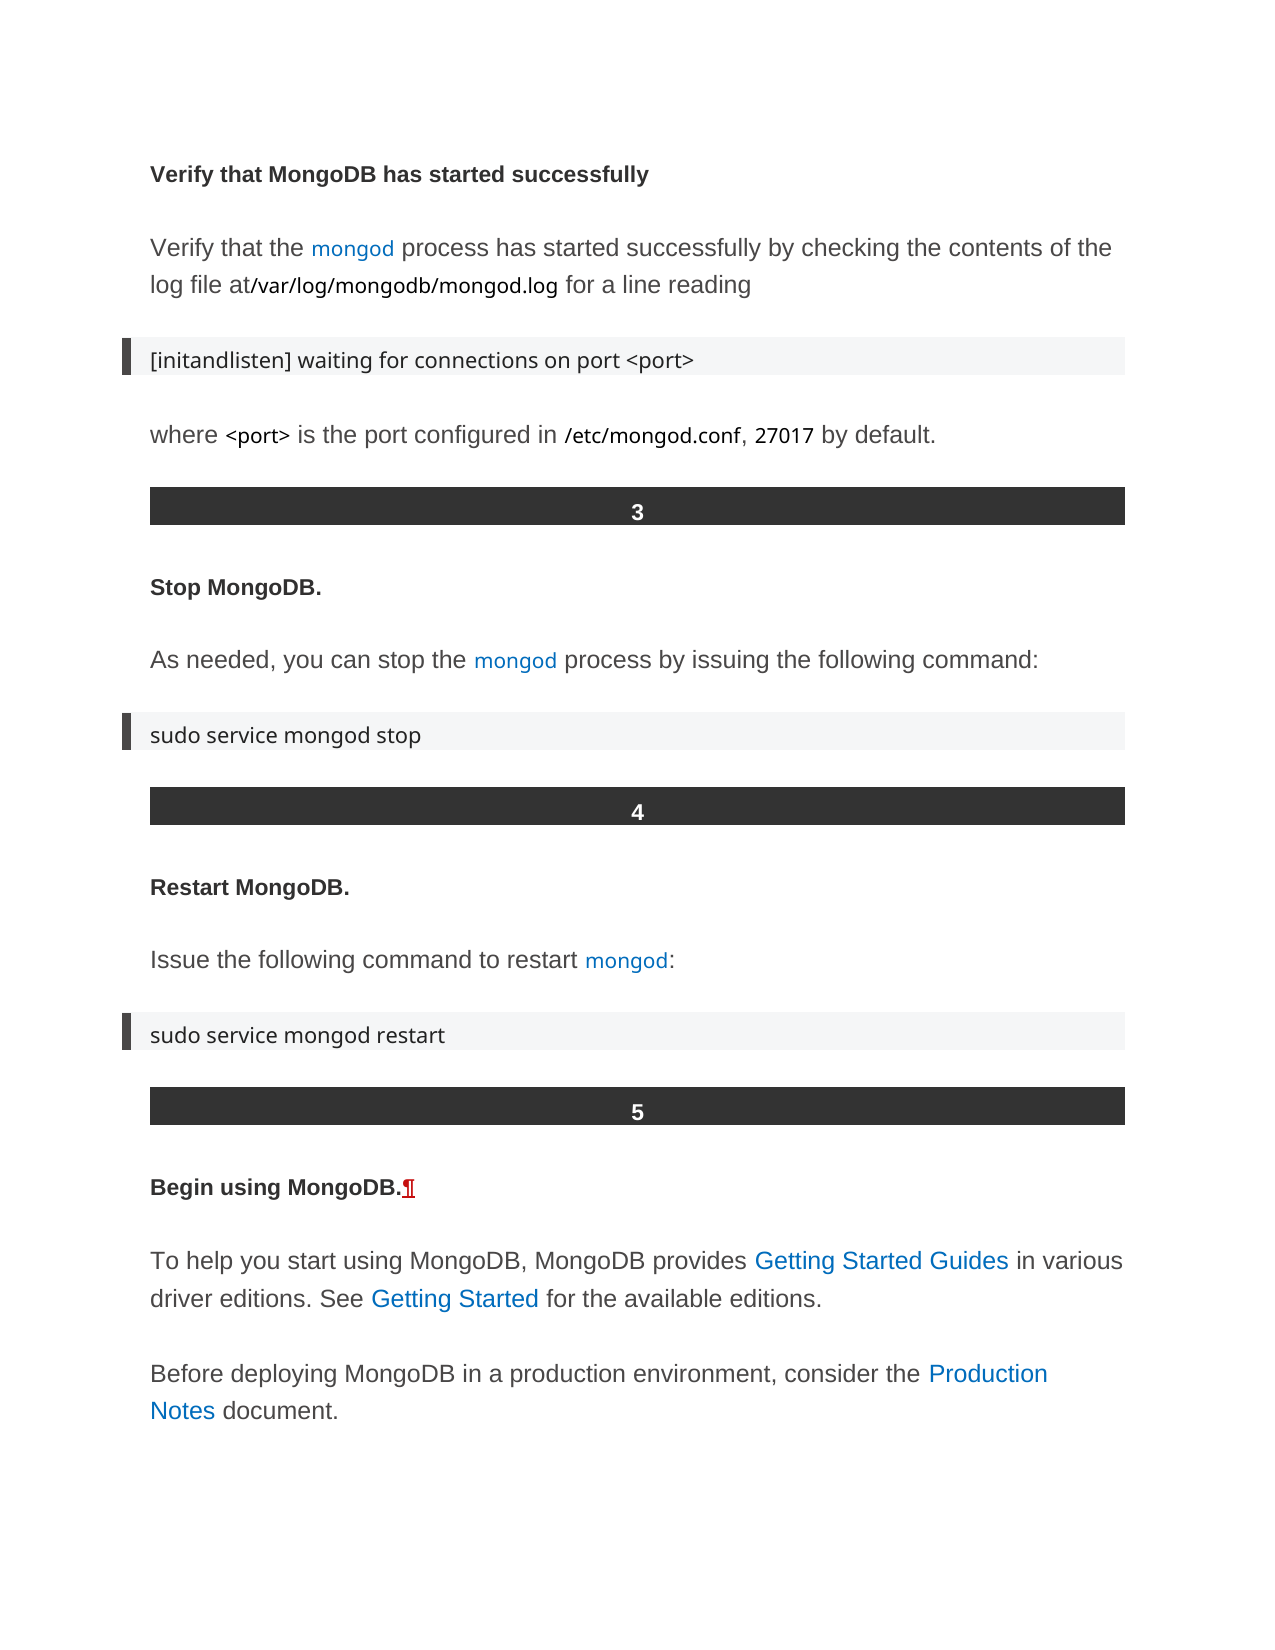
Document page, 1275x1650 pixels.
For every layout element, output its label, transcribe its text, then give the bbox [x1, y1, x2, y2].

text sudo service mongod restart [122, 1012, 1125, 1050]
text 5 [150, 1087, 1125, 1125]
subtitle Restart MongoDB. [150, 862, 1125, 900]
text sudo service mongod stop [122, 712, 1125, 750]
subtitle Verify that MongoDB has started successfully [150, 150, 1125, 187]
text [initandlisten] waiting for connections on port <port> [122, 337, 1125, 375]
subtitle Begin using MongoDB.¶ [150, 1162, 1125, 1200]
text where <port> is the port configured in /etc/mongod.conf, 27017 by default. [150, 412, 1125, 450]
text To help you start using MongoDB, MongoDB provides Getting Started Guides in various driver editions. See Getting Started for the available editions. [150, 1237, 1125, 1312]
text Before deploying MongoDB in a production environment, consider the Production Notes document. [150, 1350, 1125, 1425]
text 4 [150, 787, 1125, 825]
text Issue the following command to restart mongod: [150, 937, 1125, 975]
subtitle Stop MongoDB. [150, 562, 1125, 600]
text 3 [150, 487, 1125, 525]
text Verify that the mongod process has started successfully by checking the contents of the log file at/var/log/mongodb/mongod.log for a line reading [150, 225, 1125, 300]
text As needed, you can stop the mongod process by issuing the following command: [150, 637, 1125, 675]
